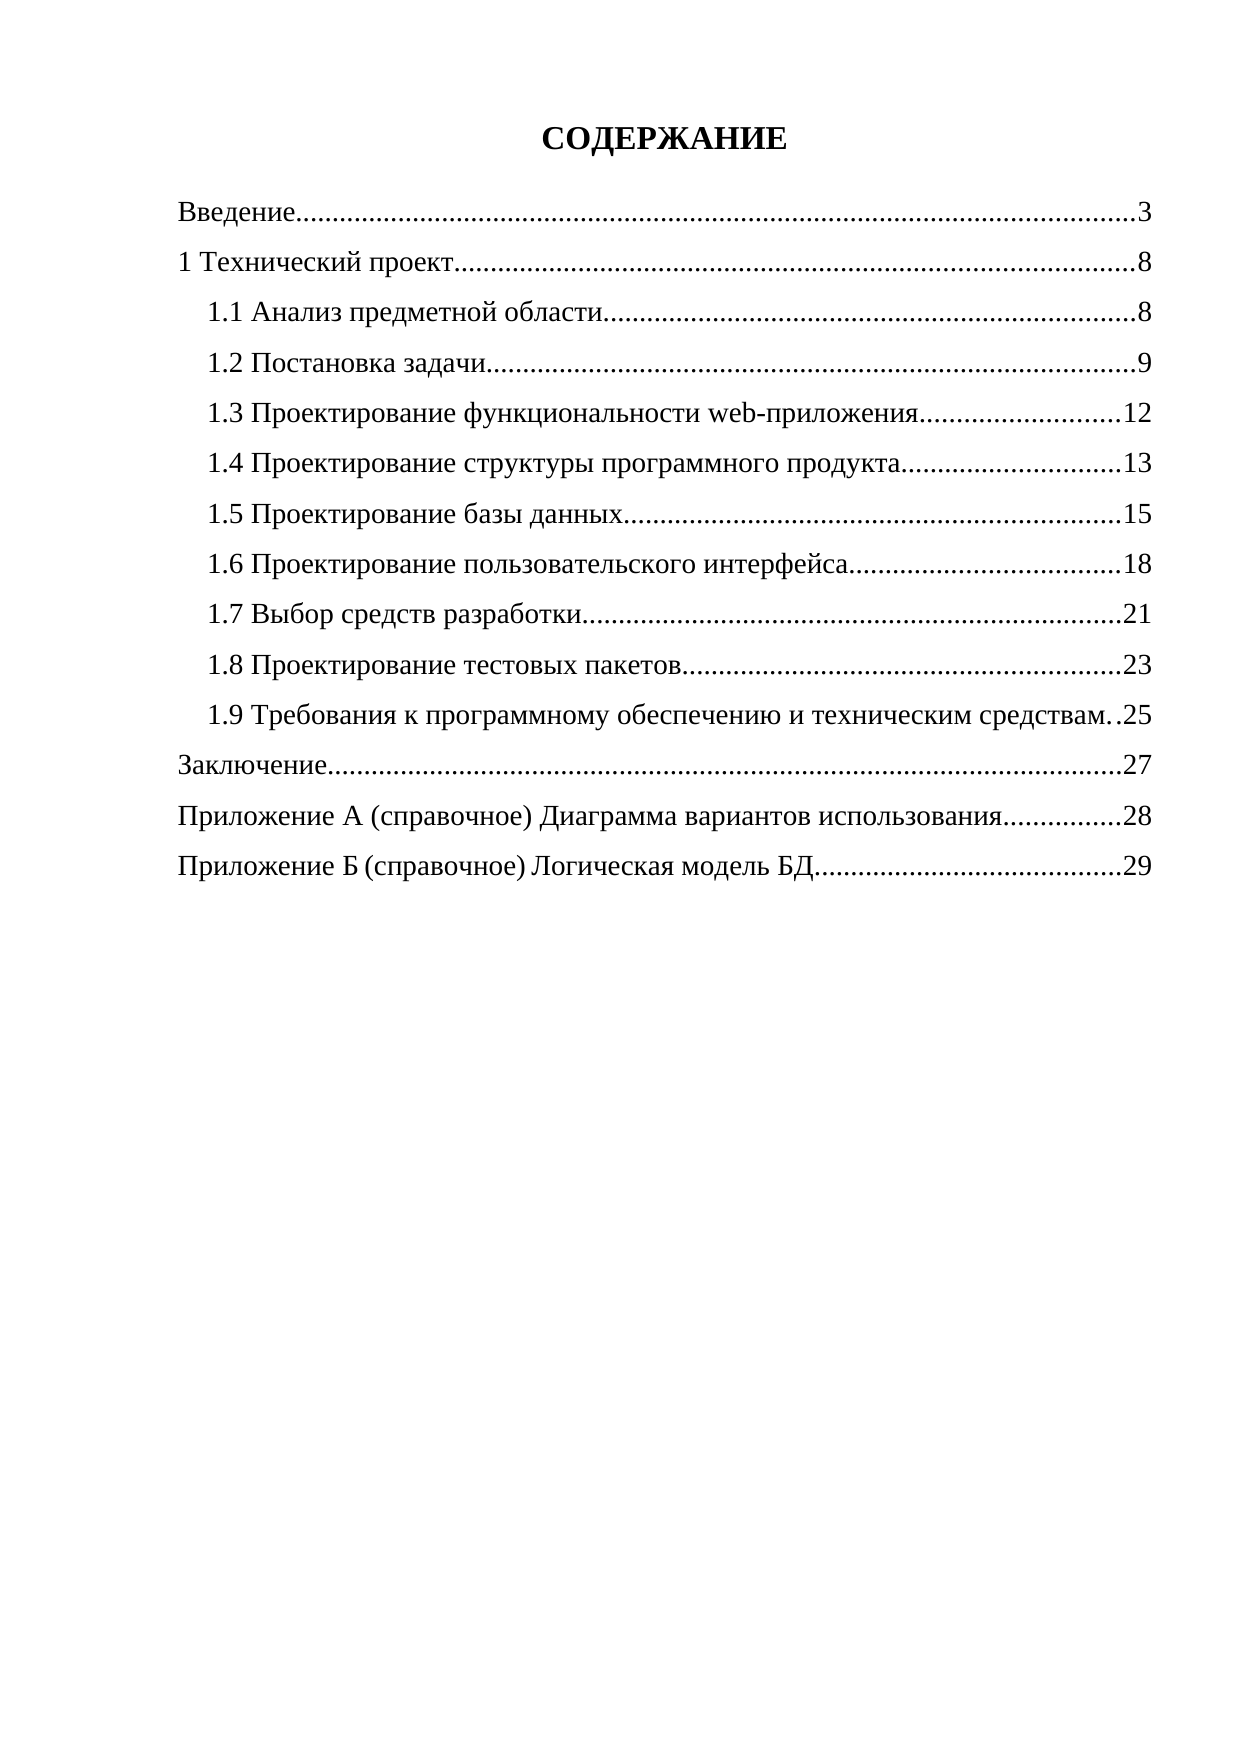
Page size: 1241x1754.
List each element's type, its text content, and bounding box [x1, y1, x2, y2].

text 1.8 Проектирование тестовых пакетов 23 [207, 647, 1152, 680]
text Приложение Б (справочное) Логическая модель БД 29 [177, 848, 1152, 882]
text 1.4 Проектирование структуры программного продукта 13 [207, 446, 1152, 479]
text 1.3 Проектирование функциональности web-приложения 12 [207, 395, 1152, 429]
text СОДЕРЖАНИЕ [177, 118, 1152, 156]
text 1.6 Проектирование пользовательского интерфейса 18 [207, 546, 1152, 580]
text Приложение А (справочное) Диаграмма вариантов использования 28 [177, 798, 1152, 831]
text 1.9 Требования к программному обеспечению и техническим средствам 25 [207, 697, 1152, 731]
text 1.7 Выбор средств разработки 21 [207, 596, 1152, 630]
text 1 Технический проект 8 [177, 244, 1152, 278]
text 1.2 Постановка задачи 9 [207, 345, 1152, 378]
text Заключение 27 [177, 747, 1152, 781]
text Введение 3 [177, 194, 1152, 227]
text 1.5 Проектирование базы данных 15 [207, 496, 1152, 529]
text 1.1 Анализ предметной области 8 [207, 294, 1152, 328]
